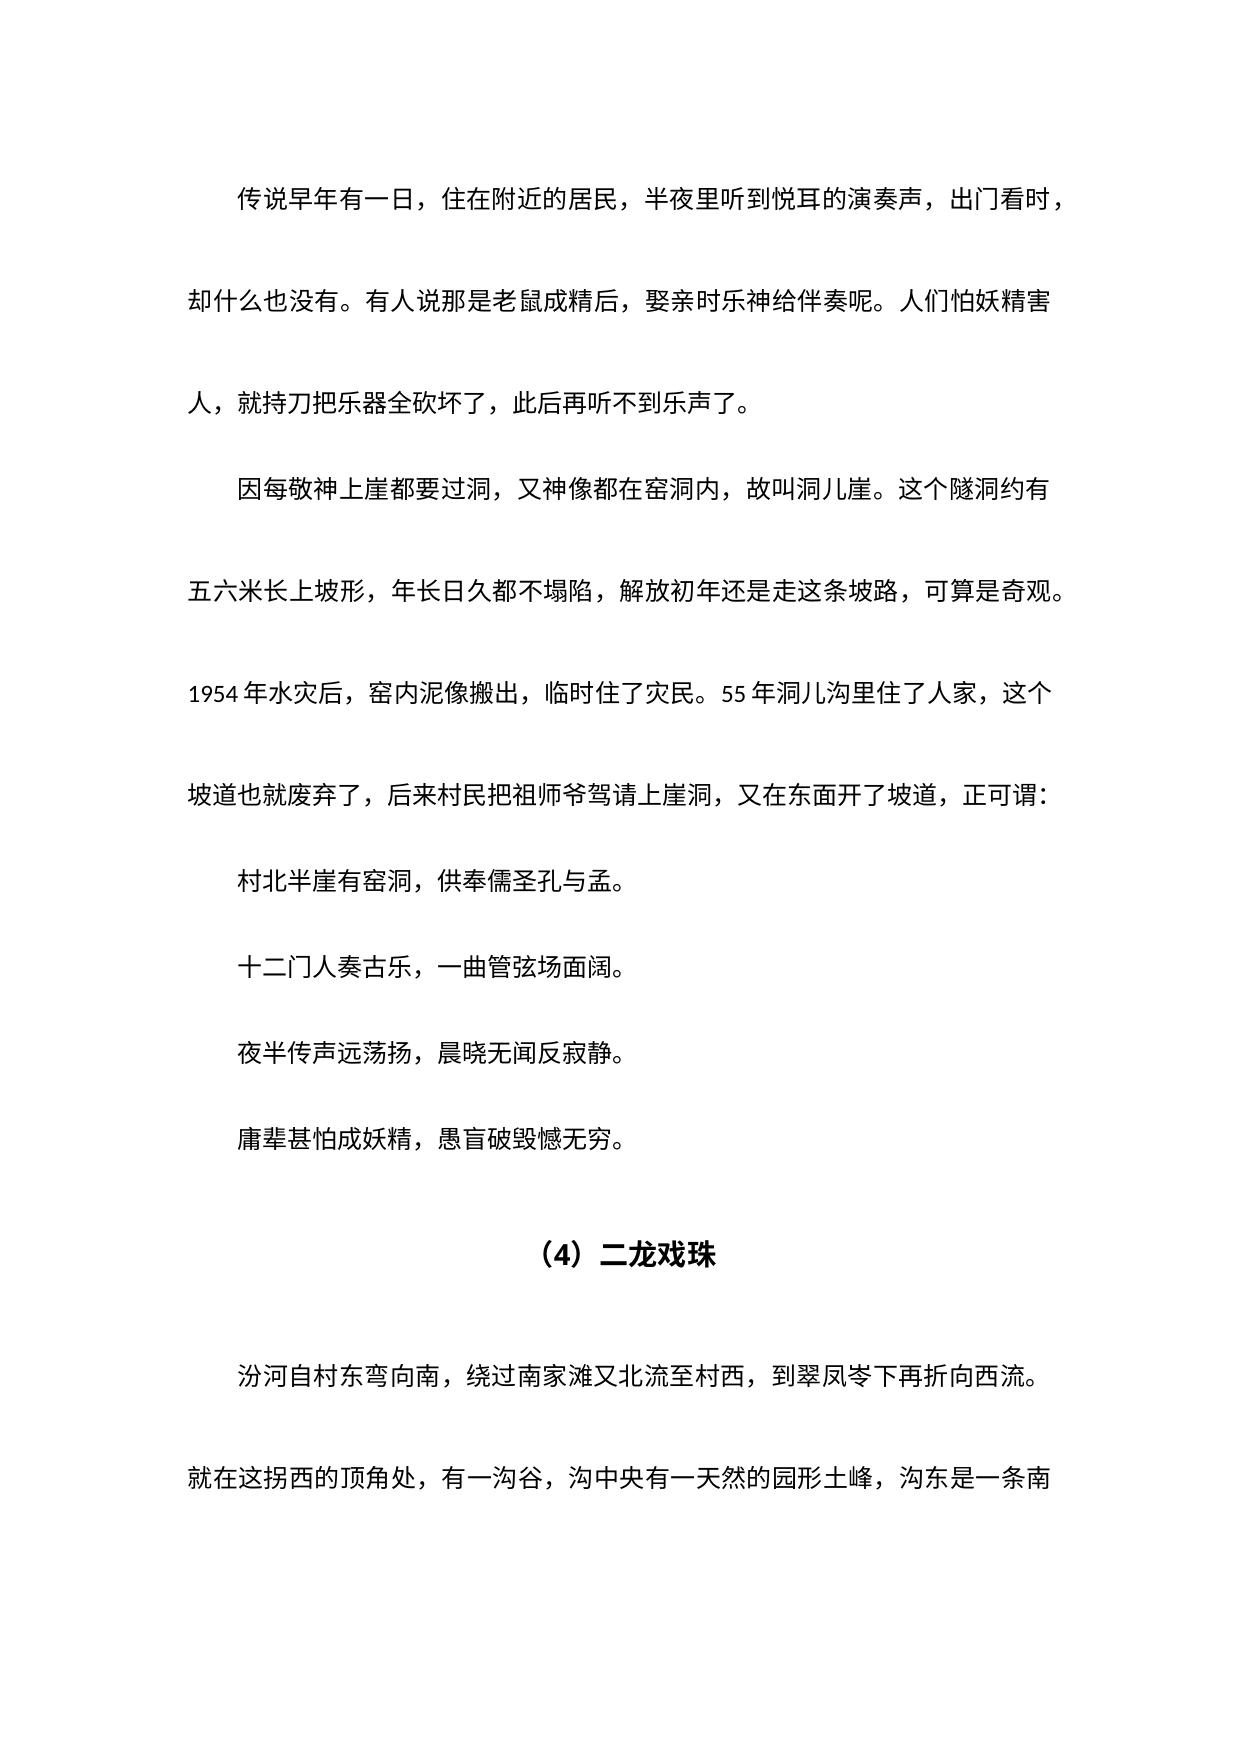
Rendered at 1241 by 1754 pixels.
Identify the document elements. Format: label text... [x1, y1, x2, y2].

text 十二门人奏古乐，一曲管弦场面阔。 [187, 931, 1053, 999]
text 夜半传声远荡扬，晨晓无闻反寂静。 [187, 1017, 1053, 1085]
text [187, 1340, 1053, 1510]
text 庸辈甚怕成妖精，愚盲破毁憾无穷。 [187, 1103, 1053, 1171]
subtitle （4）二龙戏珠 [187, 1219, 1053, 1287]
text 传说早年有一日，住在附近的居民，半夜里听到悦耳的演奏声，出门看时，却什么也没有。有人说那是老鼠成精后，娶亲时乐神给伴奏呢。人们怕妖精害人，就持刀把乐器全砍坏了，此后再听不到乐声了。 [187, 164, 1053, 436]
text 因每敬神上崖都要过洞，又神像都在窑洞内，故叫洞儿崖。这个隧洞约有五六米长上坡形，年长日久都不塌陷，解放初年还是走这条坡路，可算是奇观。1954年水灾后，窑内泥像搬出，临时住了灾民。55年洞儿沟里住了人家，这个坡道也就废弃了，后来村民把祖师爷驾请上崖洞，又在东面开了坡道，正可谓： [187, 454, 1053, 827]
text 村北半崖有窑洞，供奉儒圣孔与孟。 [187, 845, 1053, 913]
